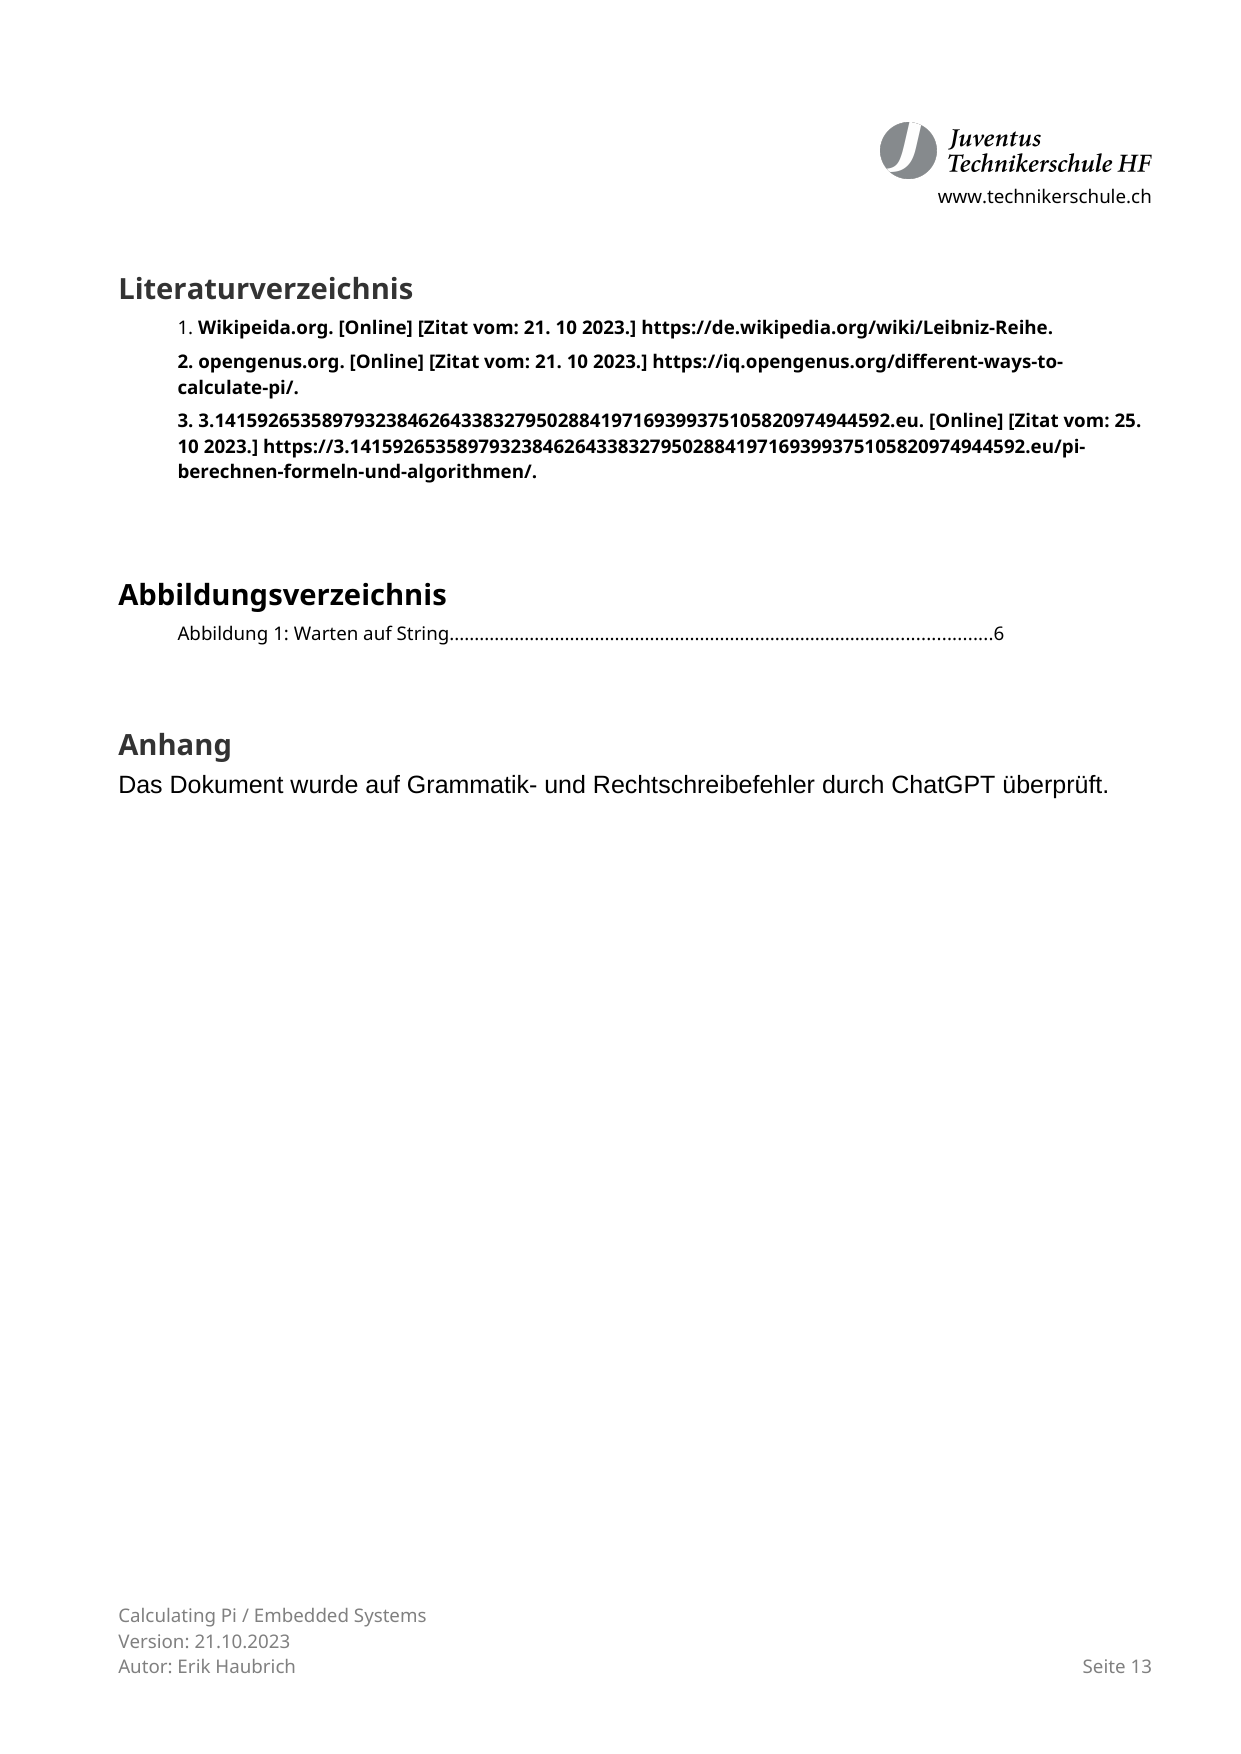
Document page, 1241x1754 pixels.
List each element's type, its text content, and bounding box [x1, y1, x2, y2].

picture [880, 122, 1152, 179]
subtitle Anhang [118, 724, 1152, 763]
subtitle Abbildungsverzeichnis [118, 574, 1152, 614]
text Das Dokument wurde auf Grammatik- und Rechtschreibefehler durch ChatGPT überprüft. [118, 770, 1152, 798]
text Abbildung 1: Warten auf String 6 [177, 620, 1152, 646]
